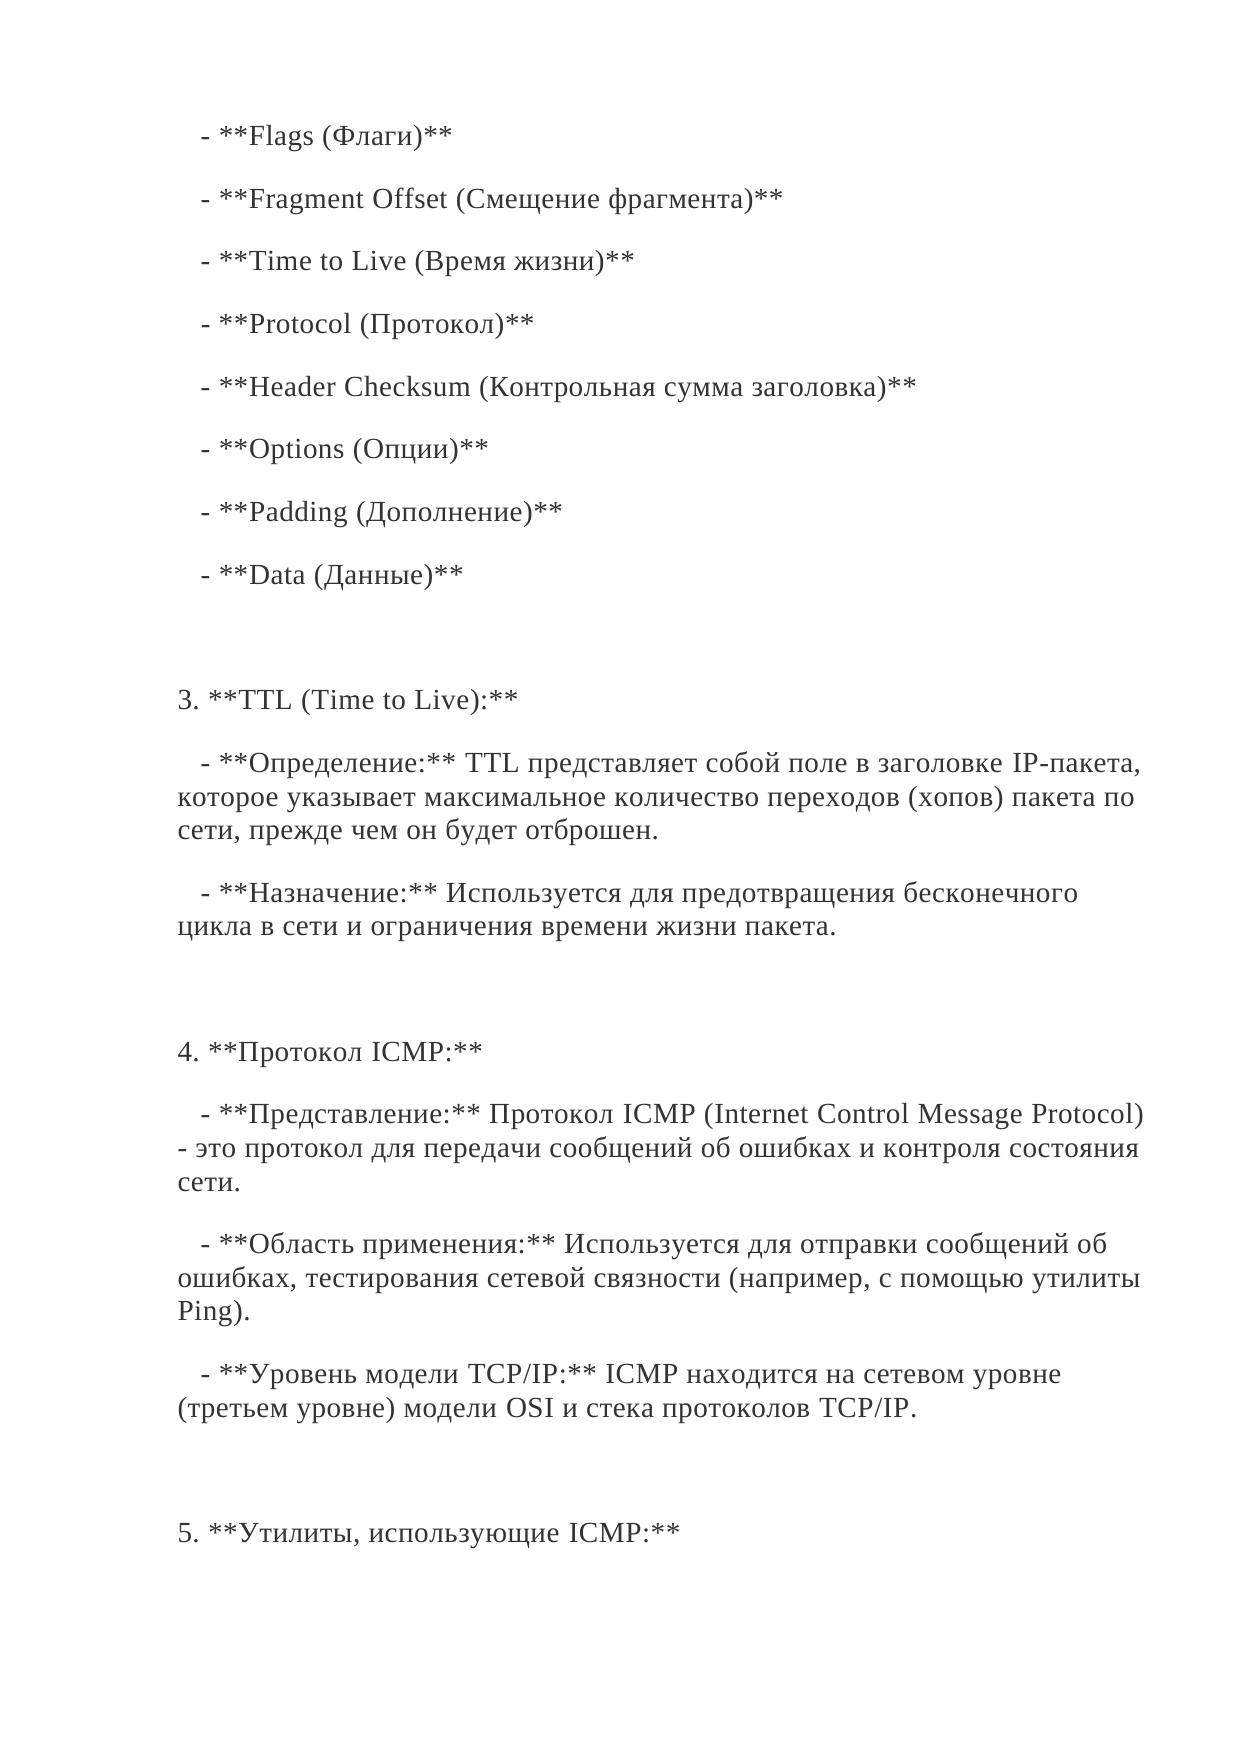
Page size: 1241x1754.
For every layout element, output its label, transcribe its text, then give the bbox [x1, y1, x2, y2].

text - **Time to Live (Время жизни)** [177, 243, 1152, 277]
text - **Уровень модели TCP/IP:** ICMP находится на сетевом уровне (третьем уровне) модели OSI и стека протоколов TCP/IP. [177, 1356, 1152, 1423]
text - **Protocol (Протокол)** [177, 306, 1152, 340]
text - **Область применения:** Используется для отправки сообщений об ошибках, тестирования сетевой связности (например, с помощью утилиты Ping). [177, 1226, 1152, 1327]
text - **Flags (Флаги)** [177, 118, 1152, 152]
text - **Назначение:** Используется для предотвращения бесконечного цикла в сети и ограничения времени жизни пакета. [177, 875, 1152, 942]
text 3. **TTL (Time to Live):** [177, 682, 1152, 716]
text - **Определение:** TTL представляет собой поле в заголовке IP-пакета, которое указывает максимальное количество переходов (хопов) пакета по сети, прежде чем он будет отброшен. [177, 745, 1152, 846]
text 5. **Утилиты, использующие ICMP:** [177, 1515, 1152, 1549]
text - **Представление:** Протокол ICMP (Internet Control Message Protocol) - это протокол для передачи сообщений об ошибках и контроля состояния сети. [177, 1097, 1152, 1197]
text - **Data (Данные)** [177, 557, 1152, 591]
text 4. **Протокол ICMP:** [177, 1034, 1152, 1067]
text - **Header Checksum (Контрольная сумма заголовка)** [177, 369, 1152, 402]
text - **Fragment Offset (Смещение фрагмента)** [177, 181, 1152, 214]
text - **Padding (Дополнение)** [177, 494, 1152, 528]
text - **Options (Опции)** [177, 432, 1152, 465]
